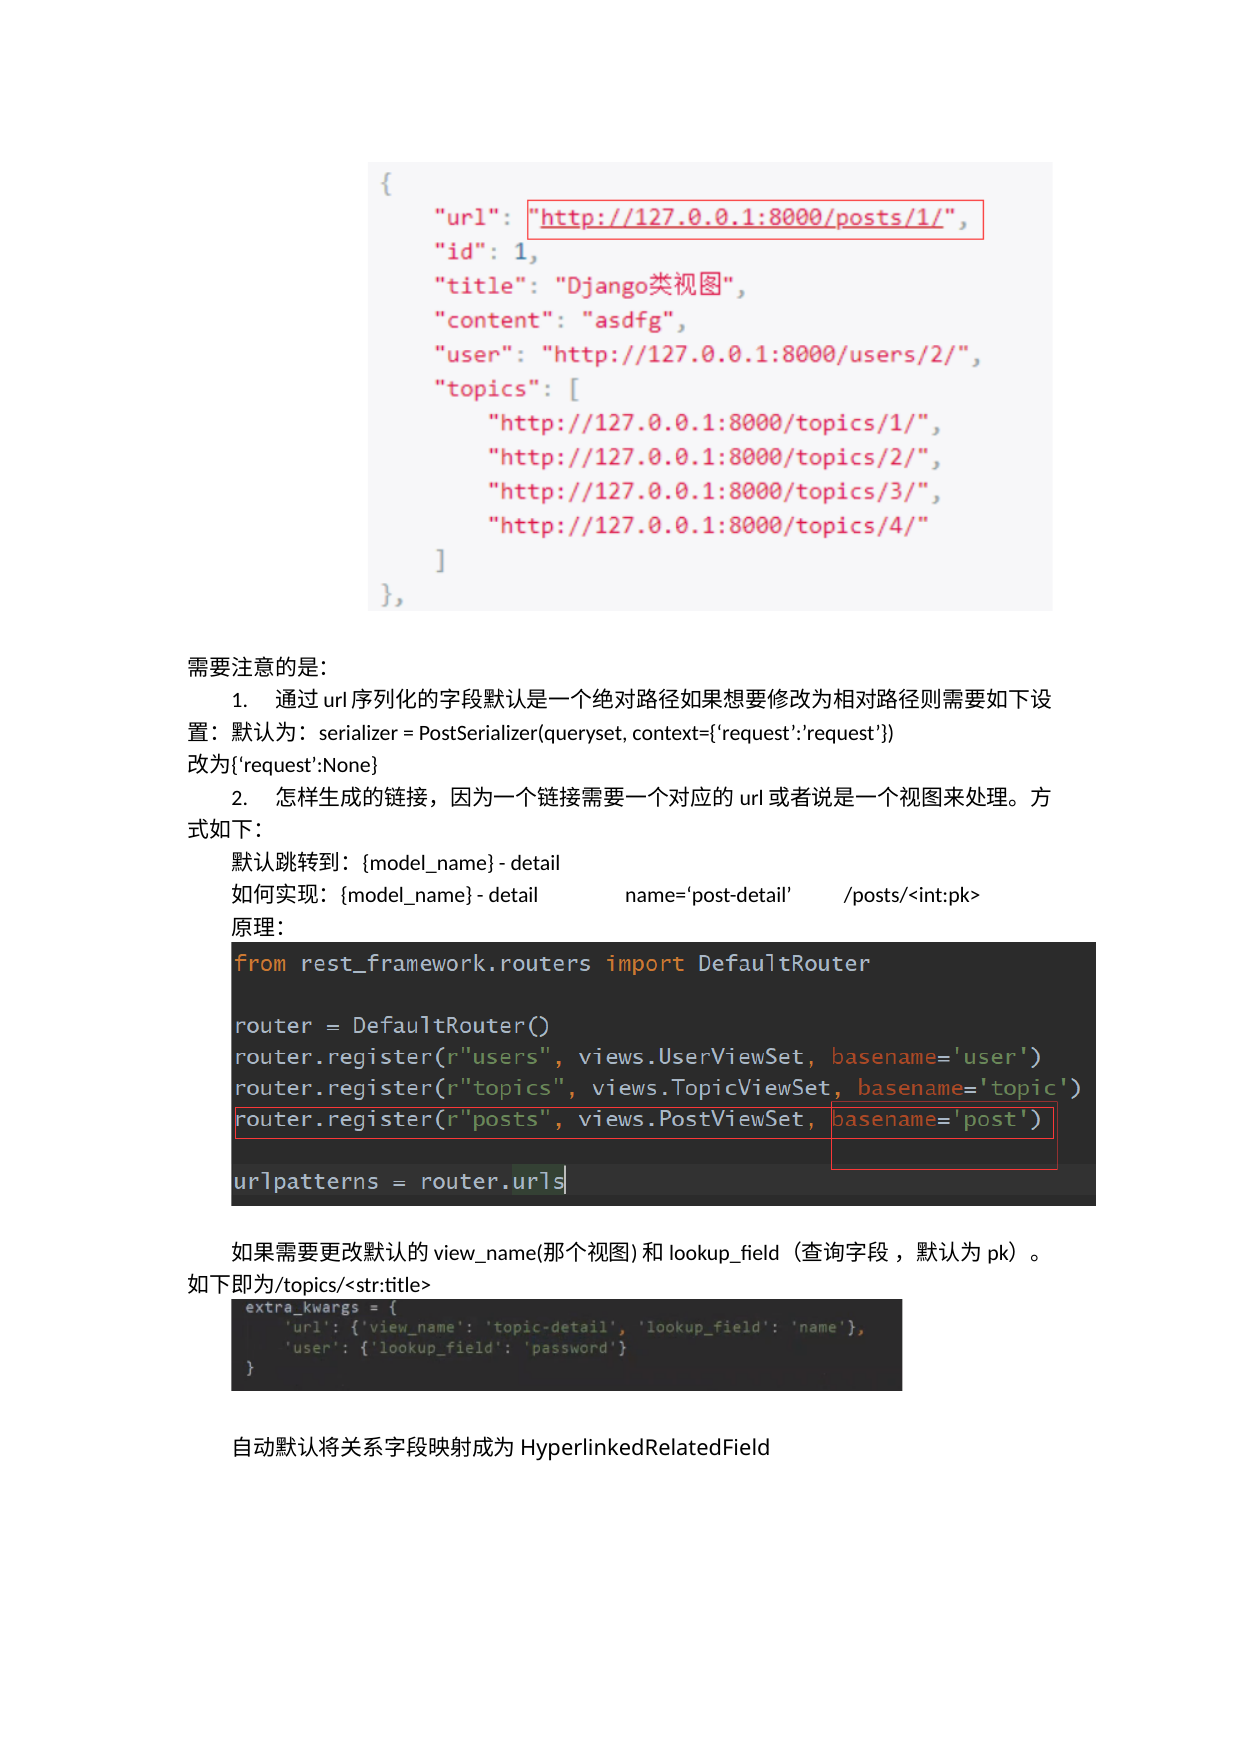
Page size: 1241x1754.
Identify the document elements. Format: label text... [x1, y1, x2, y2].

list 如果需要更改默认的view_name(那个视图) 和lookup_field（查询字段 ，默认为pk）。如下即为/topics/<str:title> [187, 1234, 1053, 1299]
list 改为{‘request’:None} [187, 747, 1053, 779]
list 自动默认将关系字段映射成为HyperlinkedRelatedField [187, 1429, 1053, 1462]
list 通过url序列化的字段默认是一个绝对路径如果想要修改为相对路径则需要如下设置：默认为：serializer = PostSerializer(queryset, context={‘request’:’request’}) [187, 682, 1053, 747]
list 需要注意的是： [187, 649, 1053, 682]
picture [231, 1299, 903, 1391]
list 原理： [187, 909, 1053, 942]
list 默认跳转到：{model_name} - detail [187, 844, 1053, 877]
picture [231, 942, 1096, 1206]
picture [367, 162, 1053, 611]
list 怎样生成的链接，因为一个链接需要一个对应的url或者说是一个视图来处理。方式如下： [187, 779, 1053, 844]
list 如何实现：{model_name} - detail name=‘post-detail’ /posts/<int:pk> [187, 877, 1053, 909]
